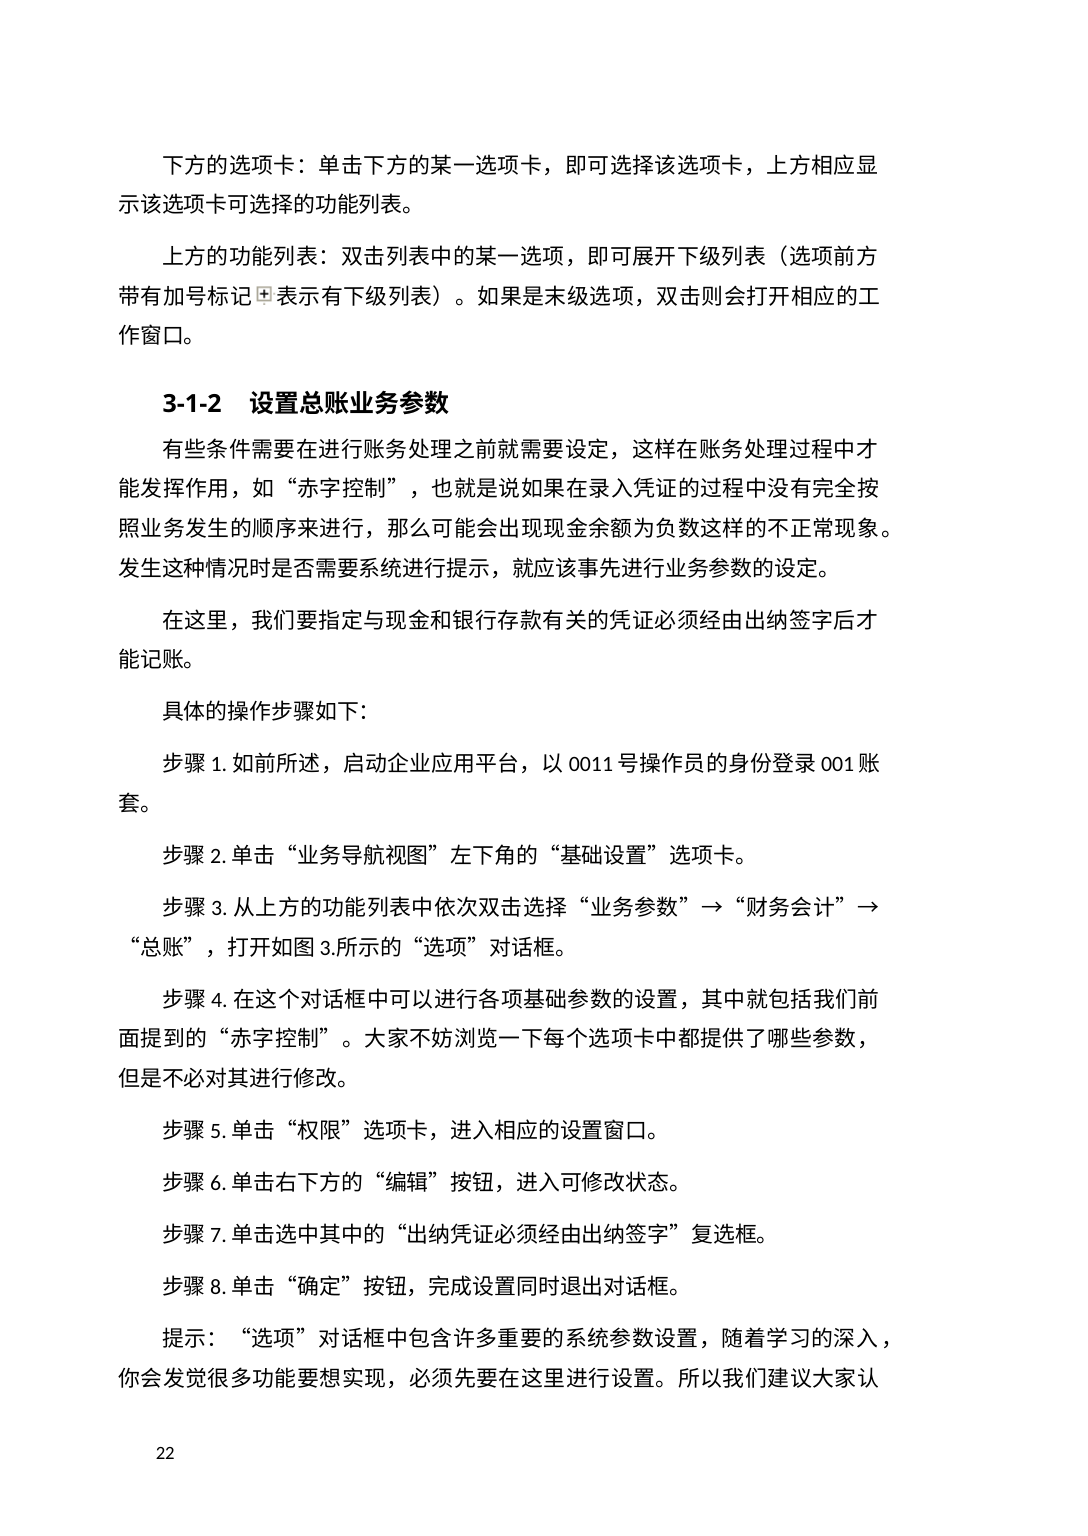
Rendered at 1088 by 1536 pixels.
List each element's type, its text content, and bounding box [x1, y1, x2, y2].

subtitle 设置总账业务参数 [118, 383, 881, 419]
text 步骤6. 单击右下方的“编辑”按钮，进入可修改状态。 [118, 1165, 881, 1197]
text 有些条件需要在进行账务处理之前就需要设定，这样在账务处理过程中才能发挥作用，如“赤字控制”，也就是说如果在录入凭证的过程中没有完全按照业务发生的顺序来进行，那么可能会出现现金余额为负数这样的不正常现象。发生这种情况时是否需要系统进行提示，就应该事先进行业务参数的设定。 [118, 432, 881, 582]
text 步骤2. 单击“业务导航视图”左下角的“基础设置”选项卡。 [118, 838, 881, 870]
text 步骤7. 单击选中其中的“出纳凭证必须经由出纳签字”复选框。 [118, 1217, 881, 1249]
picture [252, 285, 277, 305]
text 上方的功能列表：双击列表中的某一选项，即可展开下级列表（选项前方带有加号标记表示有下级列表）。如果是末级选项，双击则会打开相应的工作窗口。 [118, 239, 881, 350]
text 提示：“选项”对话框中包含许多重要的系统参数设置，随着学习的深入，你会发觉很多功能要想实现，必须先要在这里进行设置。所以我们建议大家认真浏览该对话框中的每个选项卡，了解其中包含了的哪些内容，这样以后用到时心中就会有印象。 [118, 1321, 881, 1393]
text 具体的操作步骤如下： [118, 694, 881, 726]
text 在这里，我们要指定与现金和银行存款有关的凭证必须经由出纳签字后才能记账。 [118, 603, 881, 674]
text 步骤1. 如前所述，启动企业应用平台，以0011号操作员的身份登录001账套。 [118, 746, 881, 818]
text 步骤8. 单击“确定”按钮，完成设置同时退出对话框。 [118, 1269, 881, 1301]
text 步骤5. 单击“权限”选项卡，进入相应的设置窗口。 [118, 1113, 881, 1145]
text 下方的选项卡：单击下方的某一选项卡，即可选择该选项卡，上方相应显示该选项卡可选择的功能列表。 [118, 148, 881, 219]
text 步骤4. 在这个对话框中可以进行各项基础参数的设置，其中就包括我们前面提到的“赤字控制”。大家不妨浏览一下每个选项卡中都提供了哪些参数，但是不必对其进行修改。 [118, 982, 881, 1093]
text 步骤3. 从上方的功能列表中依次双击选择“业务参数”→“财务会计”→“总账”，打开如图3.所示的“选项”对话框。 [118, 890, 881, 961]
